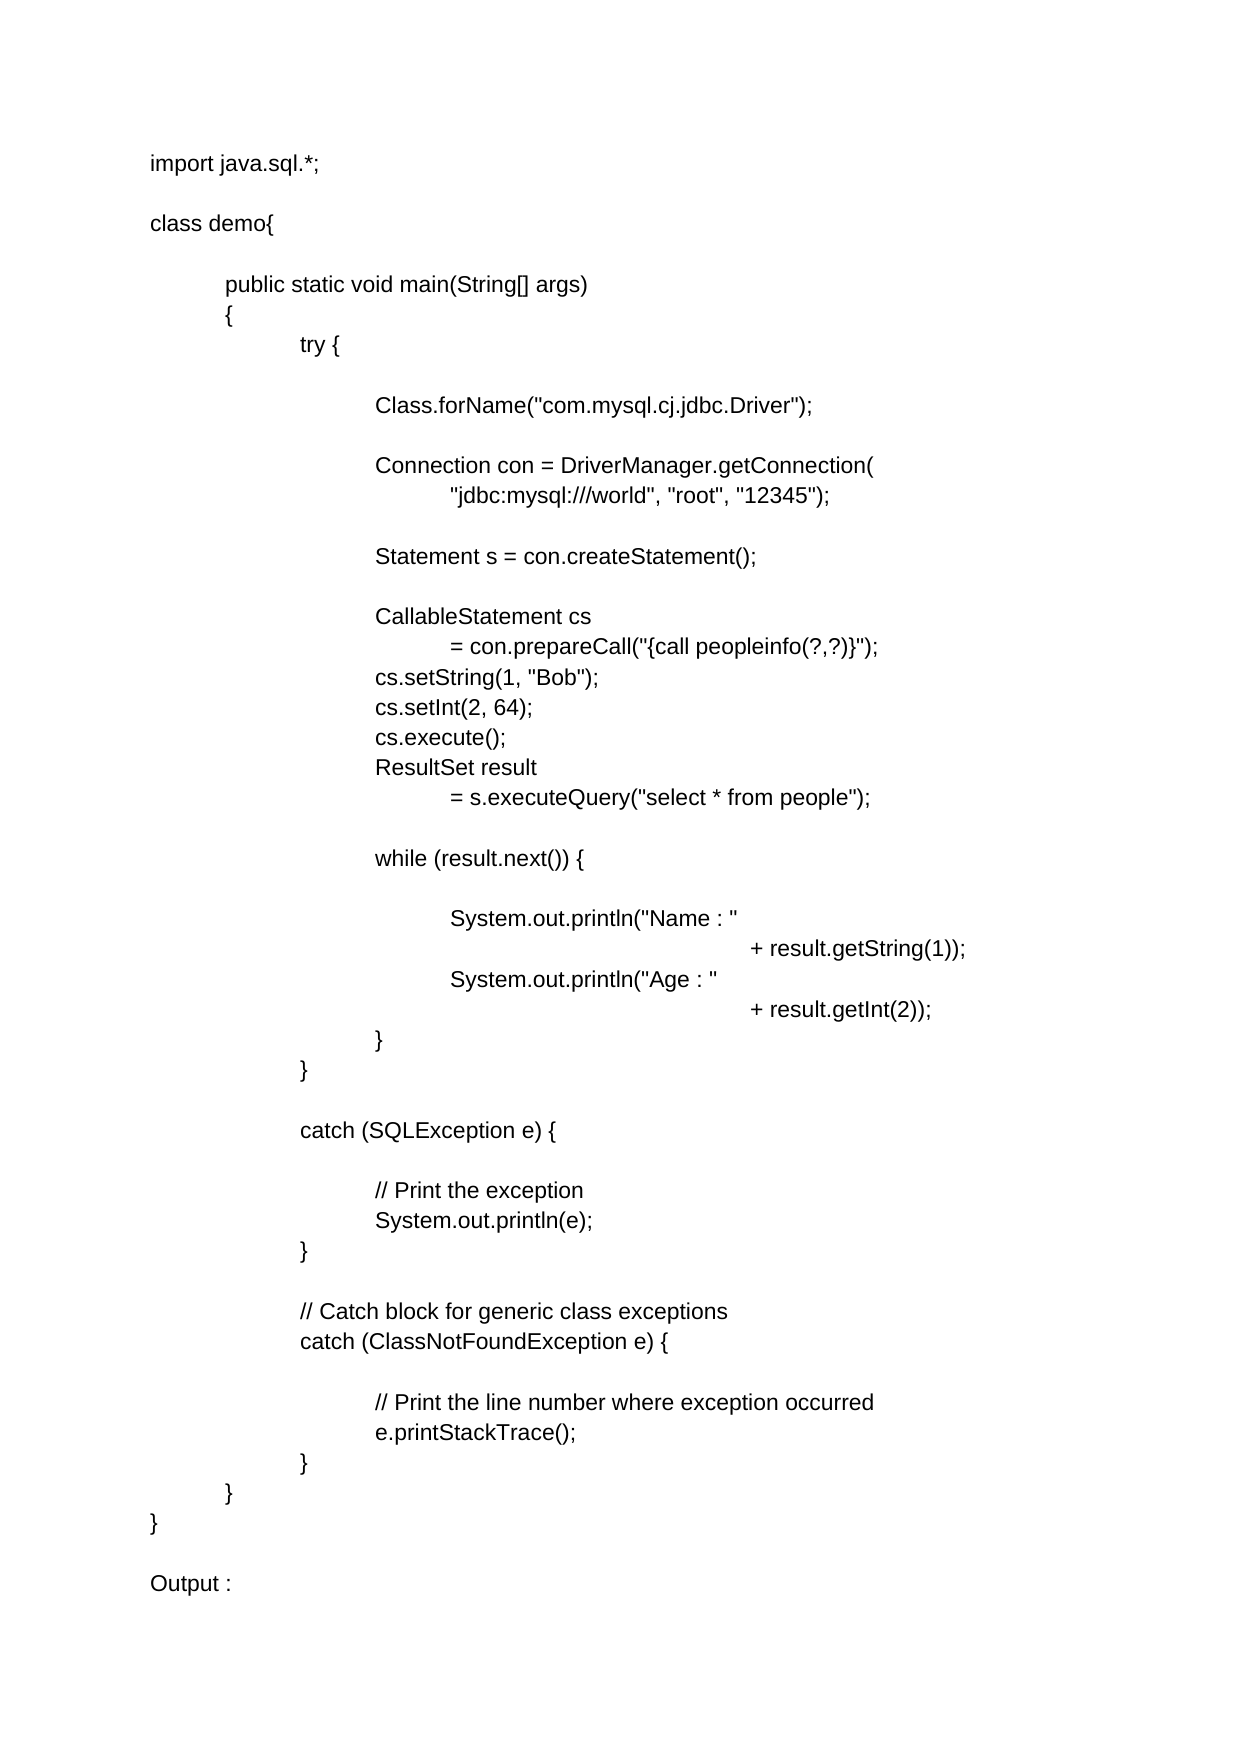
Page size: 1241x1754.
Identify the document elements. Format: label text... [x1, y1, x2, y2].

text System.out.println("Age : " [150, 966, 1090, 992]
text class demo{ [150, 210, 1090, 237]
text Statement s = con.createStatement(); [150, 543, 1090, 569]
text { [150, 301, 1090, 327]
text // Print the line number where exception occurred [150, 1388, 1090, 1415]
text catch (ClassNotFoundException e) { [150, 1328, 1090, 1354]
text catch (SQLException e) { [150, 1117, 1090, 1143]
text System.out.println(e); [150, 1207, 1090, 1234]
text } [150, 1056, 1090, 1083]
text public static void main(String[] args) [150, 271, 1090, 297]
text // Print the exception [150, 1177, 1090, 1203]
text } [150, 1237, 1090, 1264]
text CallableStatement cs [150, 603, 1090, 629]
text cs.setInt(2, 64); [150, 694, 1090, 720]
text + result.getInt(2)); [150, 996, 1090, 1022]
text Output : [150, 1570, 1090, 1596]
text // Catch block for generic class exceptions [150, 1298, 1090, 1324]
text e.printStackTrace(); [150, 1419, 1090, 1445]
text = s.executeQuery("select * from people"); [150, 784, 1090, 811]
text + result.getString(1)); [150, 935, 1090, 962]
text = con.prepareCall("{call peopleinfo(?,?)}"); [150, 633, 1090, 660]
text "jdbc:mysql:///world", "root", "12345"); [150, 482, 1090, 509]
text Class.forName("com.mysql.cj.jdbc.Driver"); [150, 392, 1090, 418]
text } [150, 1509, 1090, 1536]
text cs.execute(); [150, 724, 1090, 750]
text cs.setString(1, "Bob"); [150, 663, 1090, 690]
text System.out.println("Name : " [150, 905, 1090, 932]
text try { [150, 331, 1090, 358]
text } [150, 1479, 1090, 1506]
text while (result.next()) { [150, 845, 1090, 871]
text import java.sql.*; [150, 150, 1090, 176]
text } [150, 1449, 1090, 1475]
text ResultSet result [150, 754, 1090, 781]
text Connection con = DriverManager.getConnection( [150, 452, 1090, 478]
text } [150, 1026, 1090, 1052]
